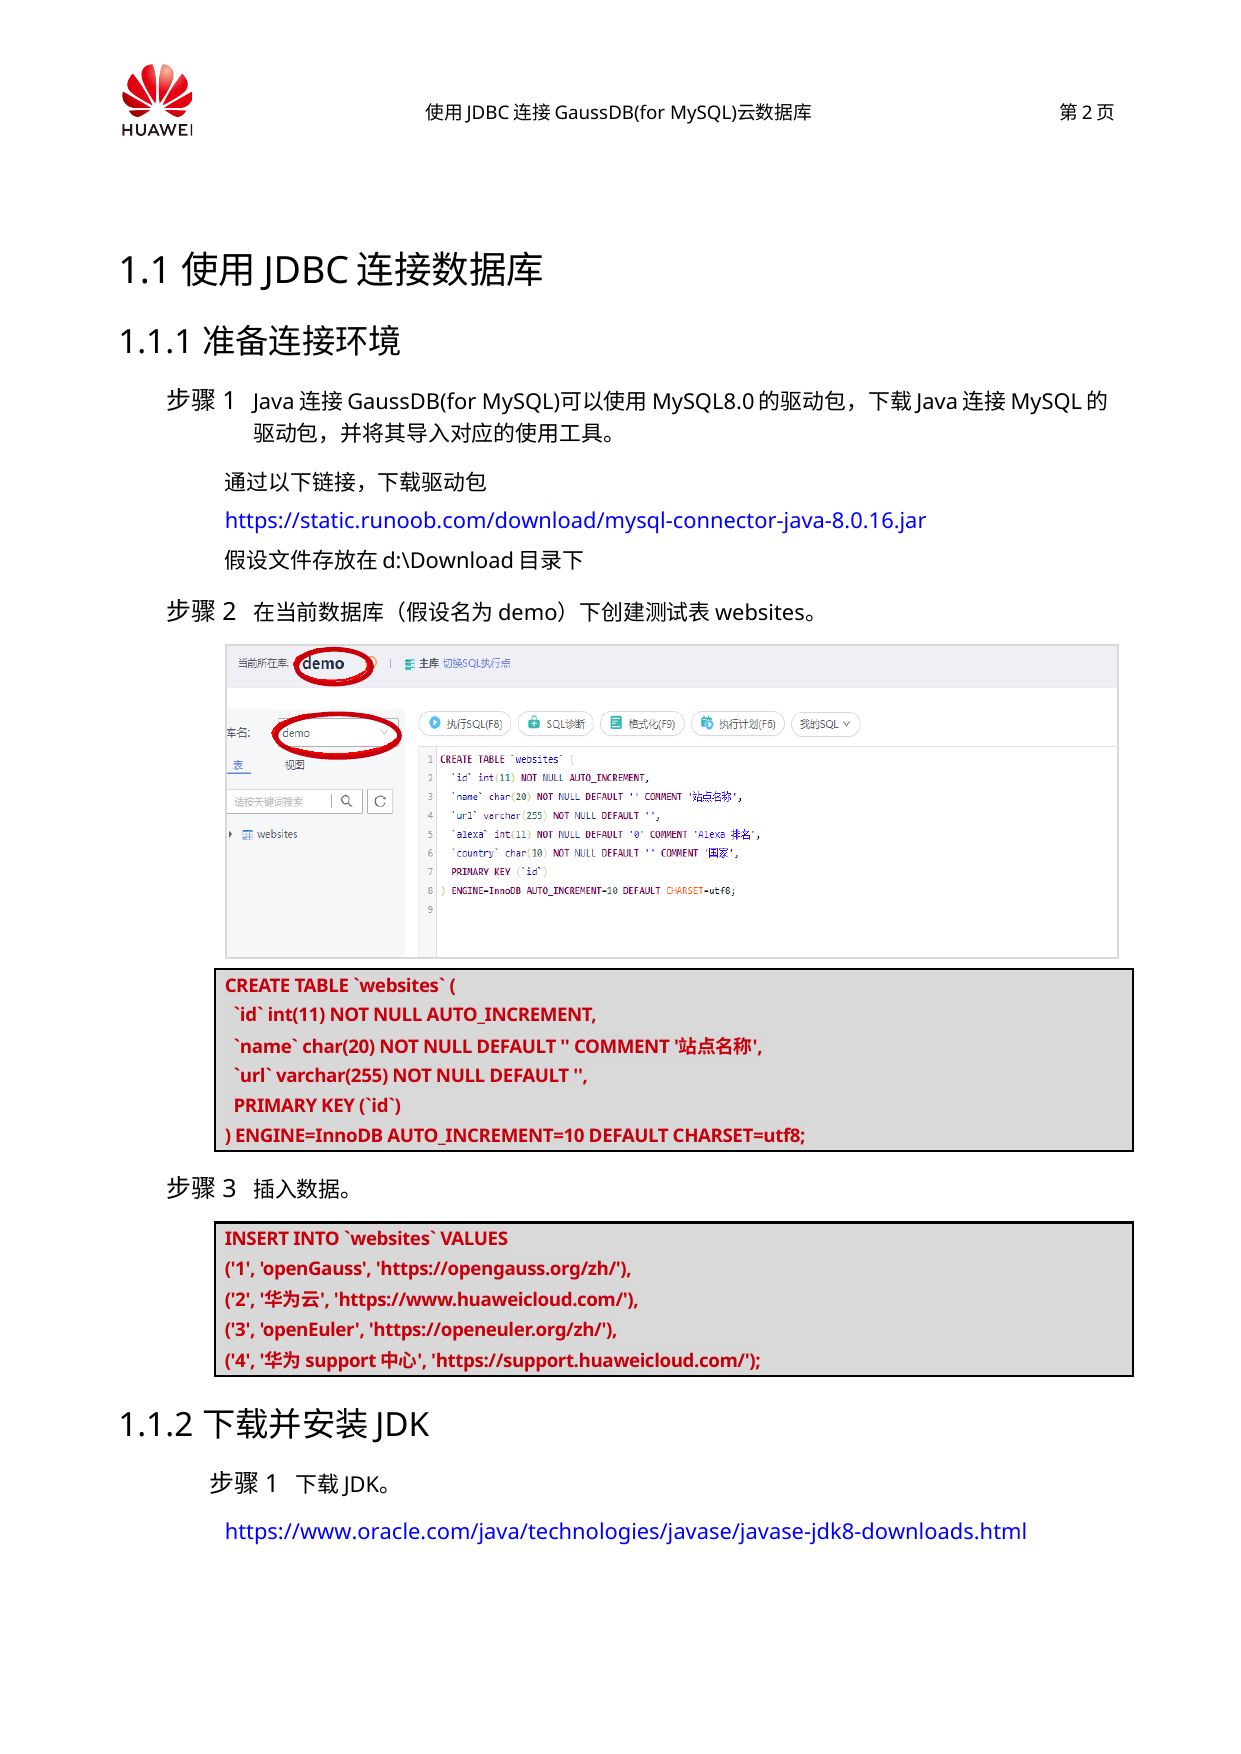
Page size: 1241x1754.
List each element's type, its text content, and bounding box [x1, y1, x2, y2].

text ('3', 'openEuler', 'https://openeuler.org/zh/'), [216, 1312, 1132, 1342]
text `url` varchar(255) NOT NULL DEFAULT '', [216, 1058, 1132, 1088]
list 下载JDK。 [279, 1463, 1122, 1499]
picture [122, 64, 193, 136]
text 假设文件存放在d:\Download目录下 [224, 543, 1122, 574]
text `name` char(20) NOT NULL DEFAULT '' COMMENT '站点名称', [216, 1027, 1132, 1058]
text 在当前数据库（假设名为demo）下创建测试表websites。 [236, 591, 1122, 627]
text ('4', '华为support中心', 'https://support.huaweicloud.com/'); [216, 1342, 1132, 1375]
text CREATE TABLE `websites` ( [216, 970, 1132, 997]
text 插入数据。 [236, 1168, 1122, 1205]
text Java连接GaussDB(for MySQL)可以使用MySQL8.0的驱动包，下载Java连接MySQL的驱动包，并将其导入对应的使用工具。 [236, 380, 1122, 448]
text https://www.oracle.com/java/technologies/javase/javase-jdk8-downloads.html [224, 1516, 1122, 1546]
text https://static.runoob.com/download/mysql-connector-java-8.0.16.jar [224, 505, 1122, 534]
subtitle 下载并安装JDK [118, 1398, 1122, 1447]
text `id` int(11) NOT NULL AUTO_INCREMENT, [216, 997, 1132, 1027]
text ('2', '华为云', 'https://www.huaweicloud.com/'), [216, 1281, 1132, 1312]
subtitle 使用JDBC连接数据库 [118, 240, 1122, 294]
text ('1', 'openGauss', 'https://opengauss.org/zh/'), [216, 1251, 1132, 1281]
text PRIMARY KEY (`id`) [216, 1088, 1132, 1118]
picture [300, 652, 368, 681]
text INSERT INTO `websites` VALUES [216, 1224, 1132, 1251]
picture [227, 646, 1117, 957]
text 通过以下链接，下载驱动包 [224, 465, 1122, 496]
subtitle 准备连接环境 [118, 315, 1122, 363]
text ) ENGINE=InnoDB AUTO_INCREMENT=10 DEFAULT CHARSET=utf8; [216, 1118, 1132, 1150]
